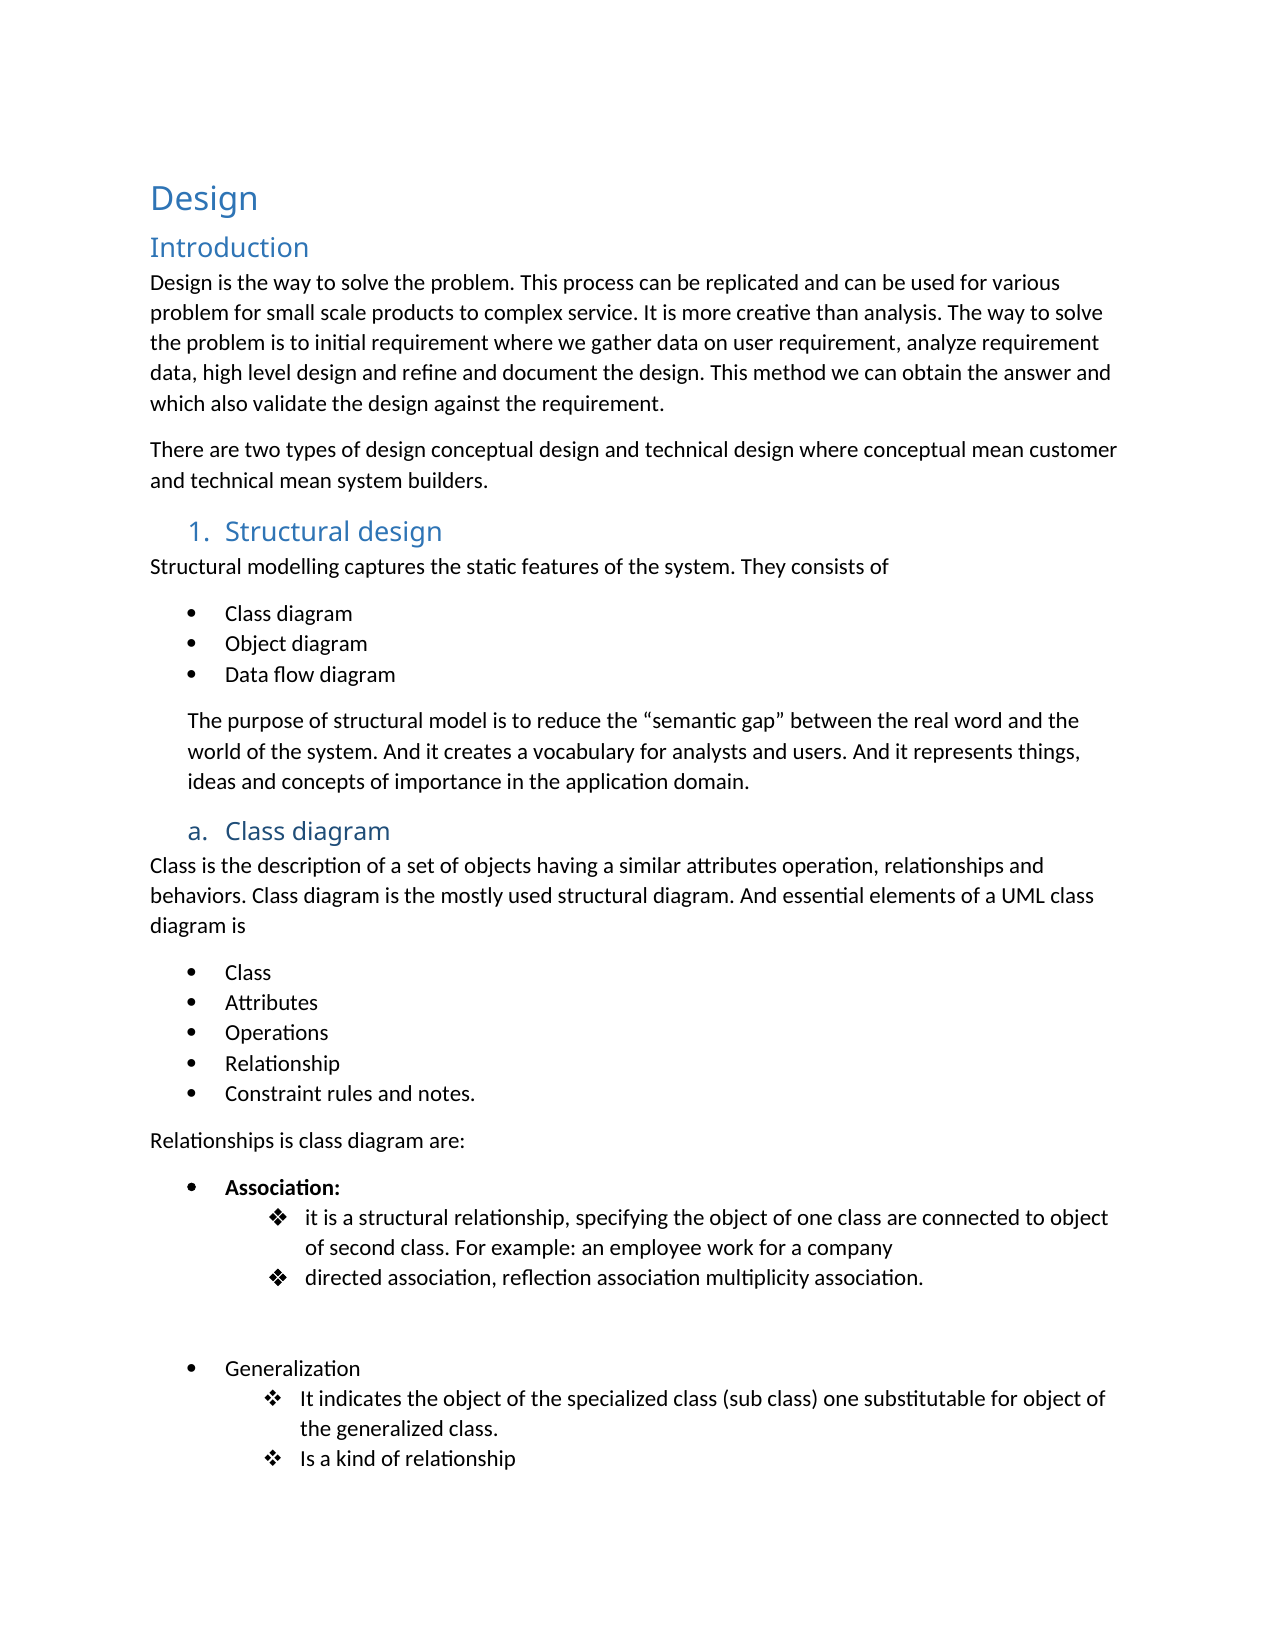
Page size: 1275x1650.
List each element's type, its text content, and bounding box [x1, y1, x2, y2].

list Generalization [187, 1354, 1125, 1382]
text Structural modelling captures the static features of the system. They consists of [150, 552, 1125, 581]
list Object diagram [187, 629, 1125, 658]
list Data flow diagram [187, 660, 1125, 688]
list Class [187, 958, 1125, 986]
subtitle Introduction [150, 228, 1125, 265]
list directed association, reflection association multiplicity association. [267, 1263, 1125, 1291]
list Operations [187, 1018, 1125, 1046]
text There are two types of design conceptual design and technical design where conceptual mean customer and technical mean system builders. [150, 436, 1125, 494]
subtitle Structural design [187, 513, 1125, 549]
subtitle Class diagram [187, 814, 1125, 848]
text Relationships is class diagram are: [150, 1126, 1125, 1154]
list Association: [187, 1173, 1125, 1201]
text Class is the description of a set of objects having a similar attributes operation, relationships and behaviors. Class diagram is the mostly used structural diagram. And essential elements of a UML class diagram is [150, 851, 1125, 939]
subtitle Design [150, 175, 1125, 220]
list It indicates the object of the specialized class (sub class) one substitutable for object of the generalized class. [262, 1384, 1125, 1442]
list Constraint rules and notes. [187, 1079, 1125, 1107]
text Design is the way to solve the problem. This process can be replicated and can be used for various problem for small scale products to complex service. It is more creative than analysis. The way to solve the problem is to initial requirement where we gather data on user requirement, analyze requirement data, high level design and refine and document the design. This method we can obtain the answer and which also validate the design against the requirement. [150, 268, 1125, 417]
list Class diagram [187, 599, 1125, 627]
list Is a kind of relationship [262, 1444, 1125, 1472]
list it is a structural relationship, specifying the object of one class are connected to object of second class. For example: an employee work for a company [267, 1203, 1125, 1261]
list Attributes [187, 988, 1125, 1016]
list Relationship [187, 1049, 1125, 1077]
text The purpose of structural model is to reduce the “semantic gap” between the real word and the world of the system. And it creates a vocabulary for analysts and users. And it represents things, ideas and concepts of importance in the application domain. [187, 707, 1125, 795]
